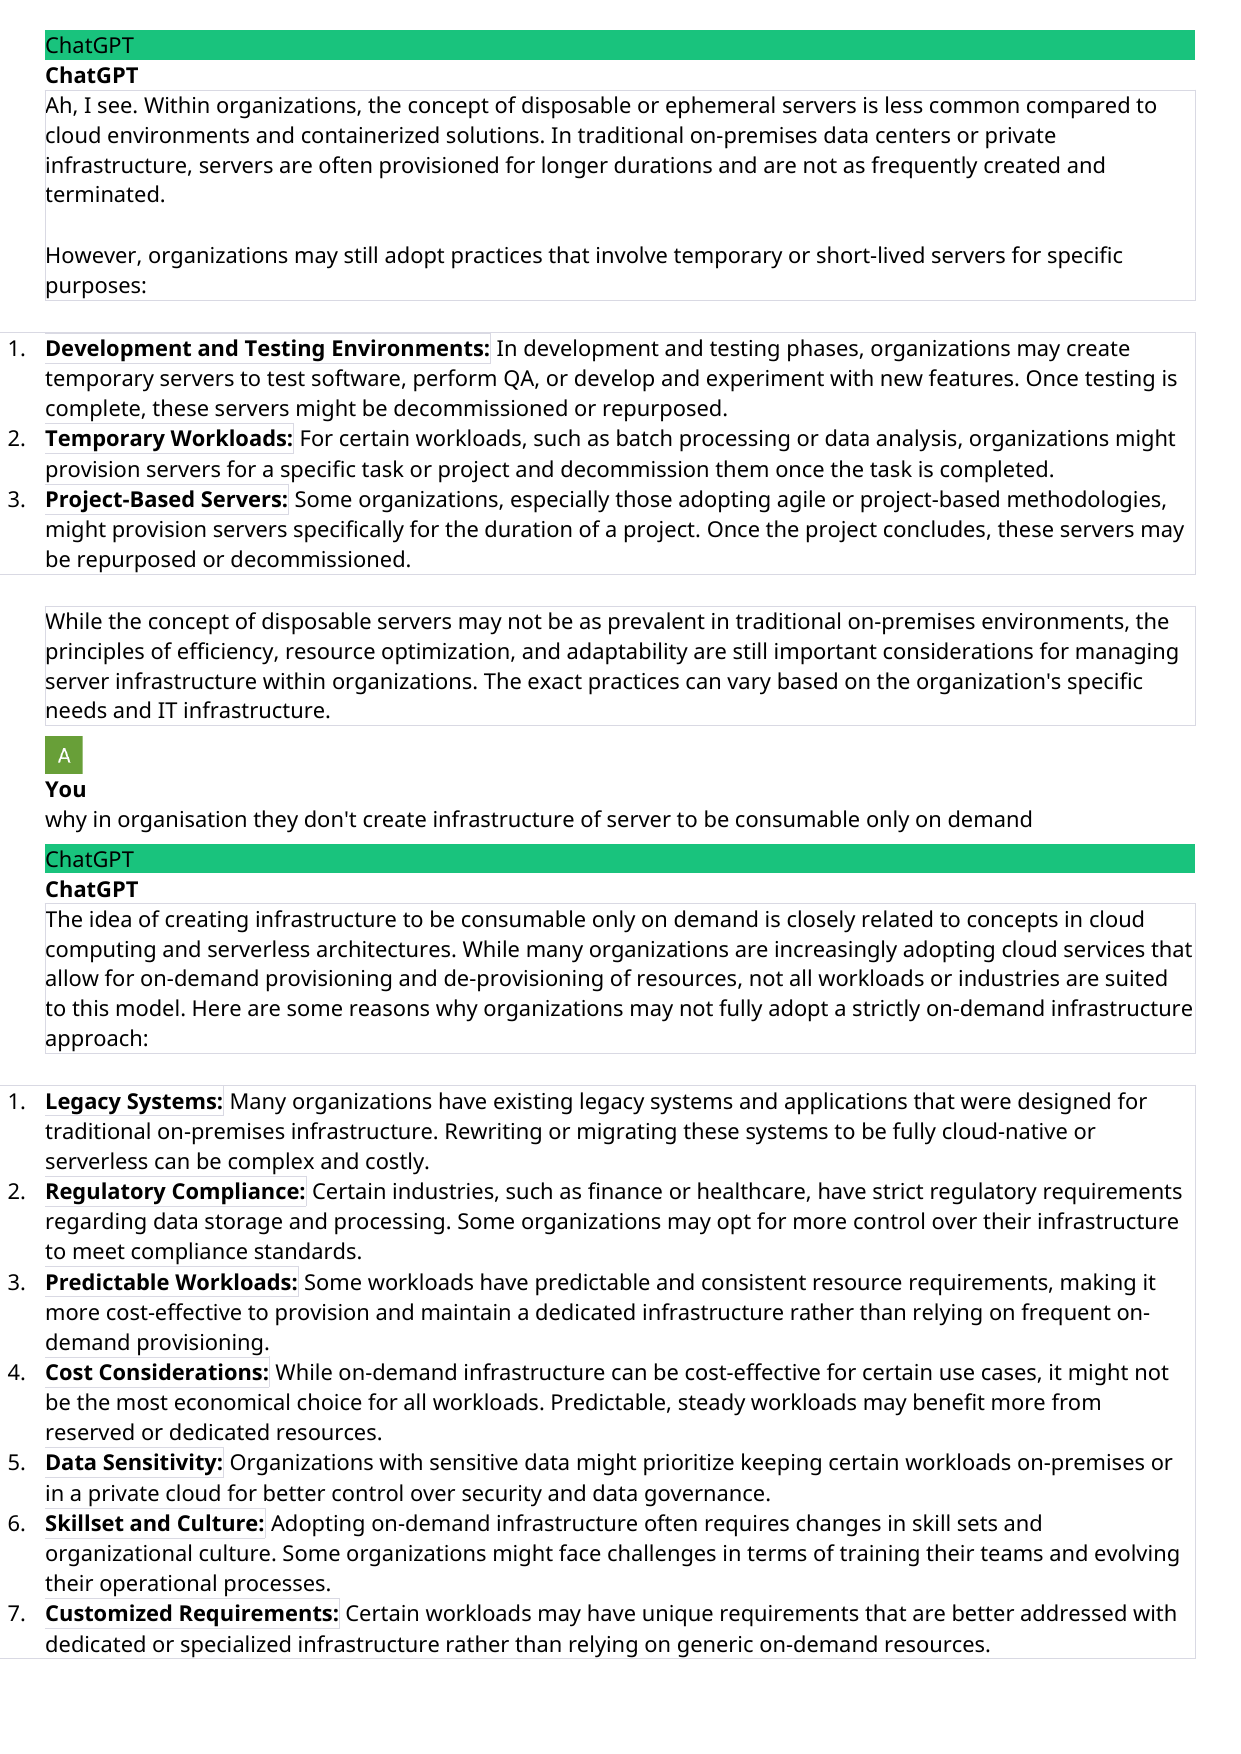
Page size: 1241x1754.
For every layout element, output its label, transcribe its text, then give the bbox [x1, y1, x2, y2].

text why in organisation they don't create infrastructure of server to be consumable only on demand [45, 803, 1195, 833]
list Skillset and Culture: Adopting on-demand infrastructure often requires changes in skill sets and organizational culture. Some organizations might face challenges in terms of training their teams and evolving their operational processes. [0, 1507, 1195, 1597]
list Predictable Workloads: Some workloads have predictable and consistent resource requirements, making it more cost-effective to provision and maintain a dedicated infrastructure rather than relying on frequent on-demand provisioning. [0, 1265, 1195, 1356]
text Ah, I see. Within organizations, the concept of disposable or ephemeral servers is less common compared to cloud environments and containerized solutions. In traditional on-premises data centers or private infrastructure, servers are often provisioned for longer durations and are not as frequently created and terminated. [46, 91, 1195, 209]
text However, organizations may still adopt practices that involve temporary or short-lived servers for specific purposes: [46, 240, 1195, 300]
list Customized Requirements: Certain workloads may have unique requirements that are better addressed with dedicated or specialized infrastructure rather than relying on generic on-demand resources. [0, 1597, 1195, 1658]
text ChatGPT [45, 844, 1195, 873]
text ChatGPT [45, 873, 1195, 903]
text You [45, 774, 1195, 803]
list Legacy Systems: Many organizations have existing legacy systems and applications that were designed for traditional on-premises infrastructure. Rewriting or migrating these systems to be fully cloud-native or serverless can be complex and costly. [0, 1086, 1195, 1175]
text ChatGPT [45, 60, 1195, 89]
list Cost Considerations: While on-demand infrastructure can be cost-effective for certain use cases, it might not be the most economical choice for all workloads. Predictable, steady workloads may benefit more from reserved or dedicated resources. [0, 1356, 1195, 1446]
text The idea of creating infrastructure to be consumable only on demand is closely related to concepts in cloud computing and serverless architectures. While many organizations are increasingly adopting cloud services that allow for on-demand provisioning and de-provisioning of resources, not all workloads or industries are suited to this model. Here are some reasons why organizations may not fully adopt a strictly on-demand infrastructure approach: [46, 904, 1195, 1053]
text ChatGPT [45, 30, 1195, 60]
list Regulatory Compliance: Certain industries, such as finance or healthcare, have strict regulatory requirements regarding data storage and processing. Some organizations may opt for more control over their infrastructure to meet compliance standards. [0, 1175, 1195, 1265]
list Project-Based Servers: Some organizations, especially those adopting agile or project-based methodologies, might provision servers specifically for the duration of a project. Once the project concludes, these servers may be repurposed or decommissioned. [0, 483, 1195, 574]
list Temporary Workloads: For certain workloads, such as batch processing or data analysis, organizations might provision servers for a specific task or project and decommission them once the task is completed. [0, 422, 1195, 483]
list Development and Testing Environments: In development and testing phases, organizations may create temporary servers to test software, perform QA, or develop and experiment with new features. Once testing is complete, these servers might be decommissioned or repurposed. [0, 333, 1195, 422]
text While the concept of disposable servers may not be as prevalent in traditional on-premises environments, the principles of efficiency, resource optimization, and adaptability are still important considerations for managing server infrastructure within organizations. The exact practices can vary based on the organization's specific needs and IT infrastructure. [46, 607, 1195, 725]
list Data Sensitivity: Organizations with sensitive data might prioritize keeping certain workloads on-premises or in a private cloud for better control over security and data governance. [0, 1446, 1195, 1507]
picture [45, 736, 83, 774]
